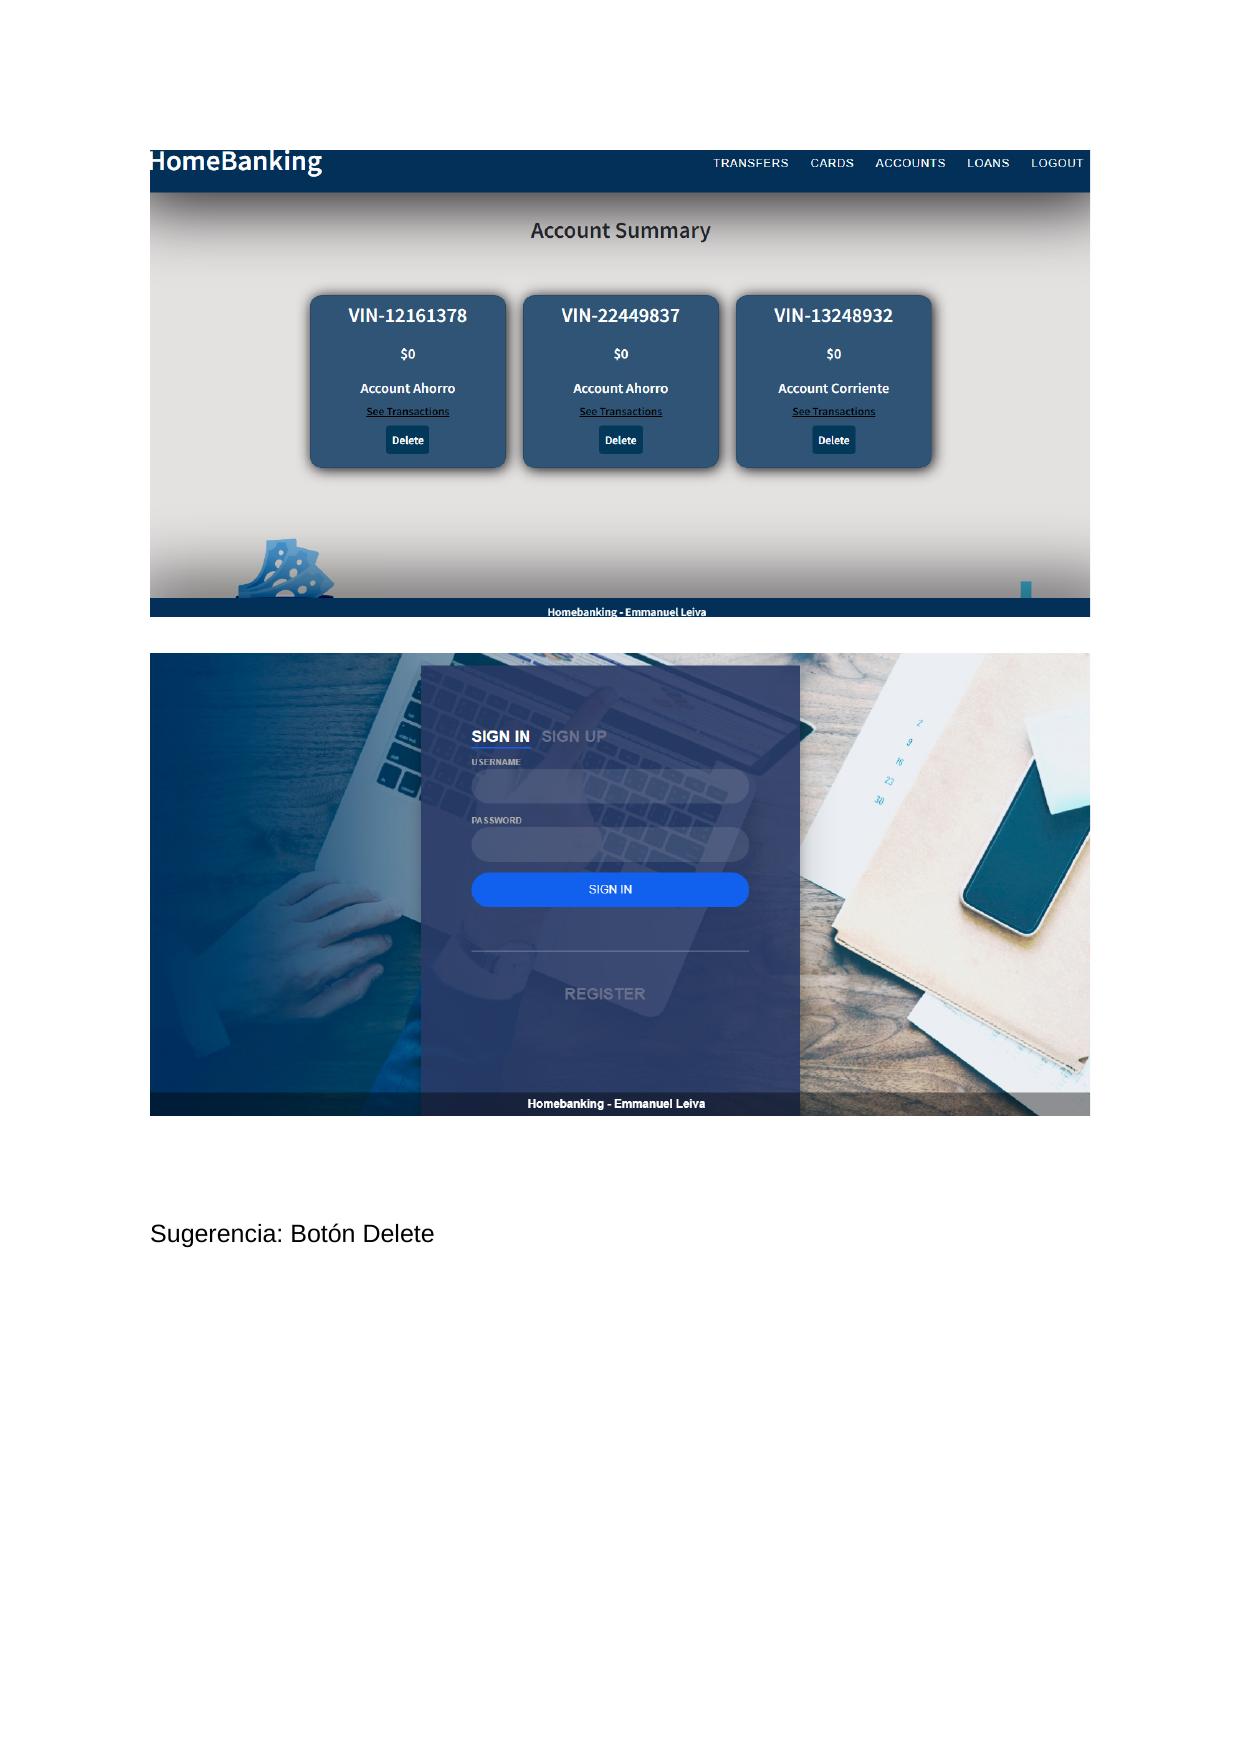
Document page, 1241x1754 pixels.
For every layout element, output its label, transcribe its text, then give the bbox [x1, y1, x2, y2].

picture [150, 653, 1091, 1116]
picture [150, 150, 1091, 617]
text Sugerencia: Botón Delete [150, 1219, 1090, 1248]
picture [456, 653, 466, 662]
